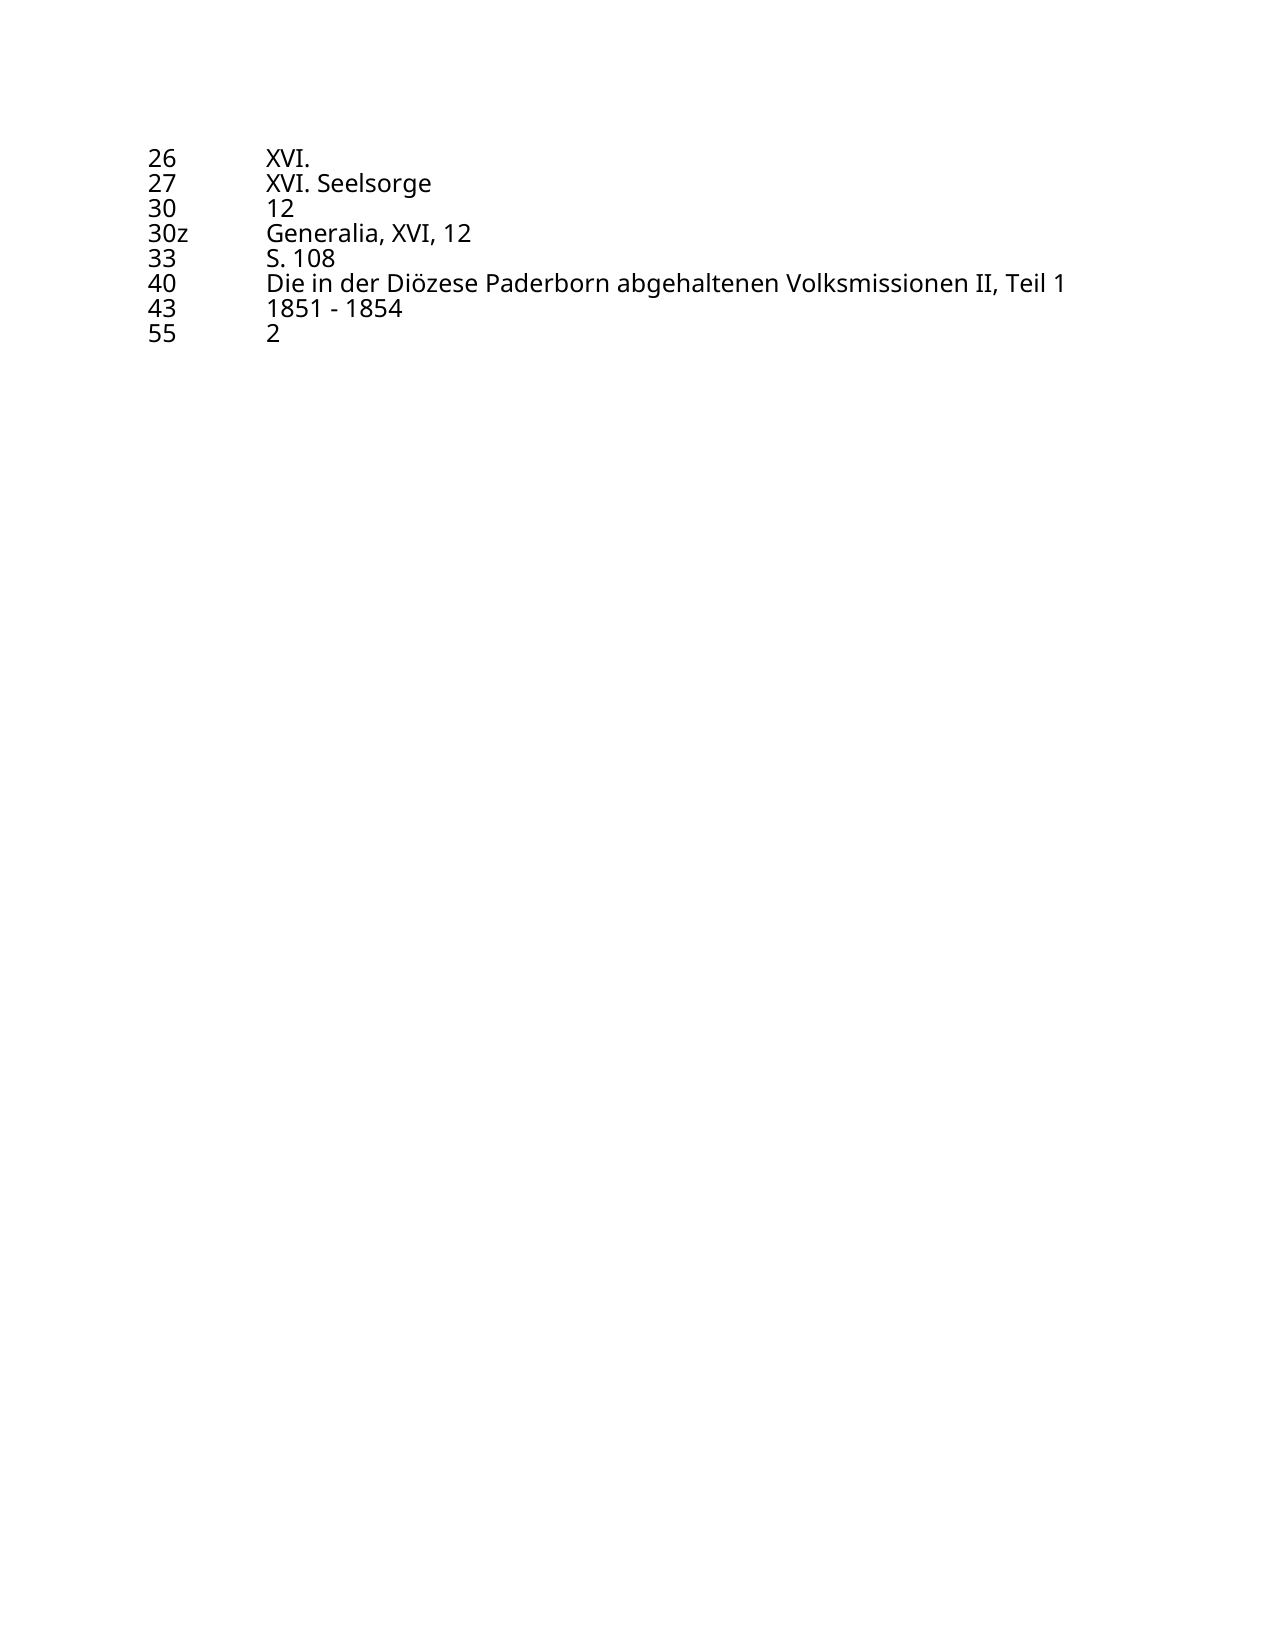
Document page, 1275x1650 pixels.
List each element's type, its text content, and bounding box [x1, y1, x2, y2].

text 27 XVI. Seelsorge [148, 173, 1127, 198]
text 26 XVI. [148, 148, 1127, 173]
text 30 12 [148, 198, 1127, 223]
text 55 2 [148, 323, 1127, 348]
text 40 Die in der o[2{Diözese} 1{Paderborn}]o abgehaltenen s[Volksmission]sen II, Teil 1 [148, 273, 1127, 298]
text 33 S. 108 [148, 248, 1127, 273]
text 43 1851 - 1854 [148, 298, 1127, 323]
text 30z Generalia, XVI, 12 [148, 223, 1127, 248]
